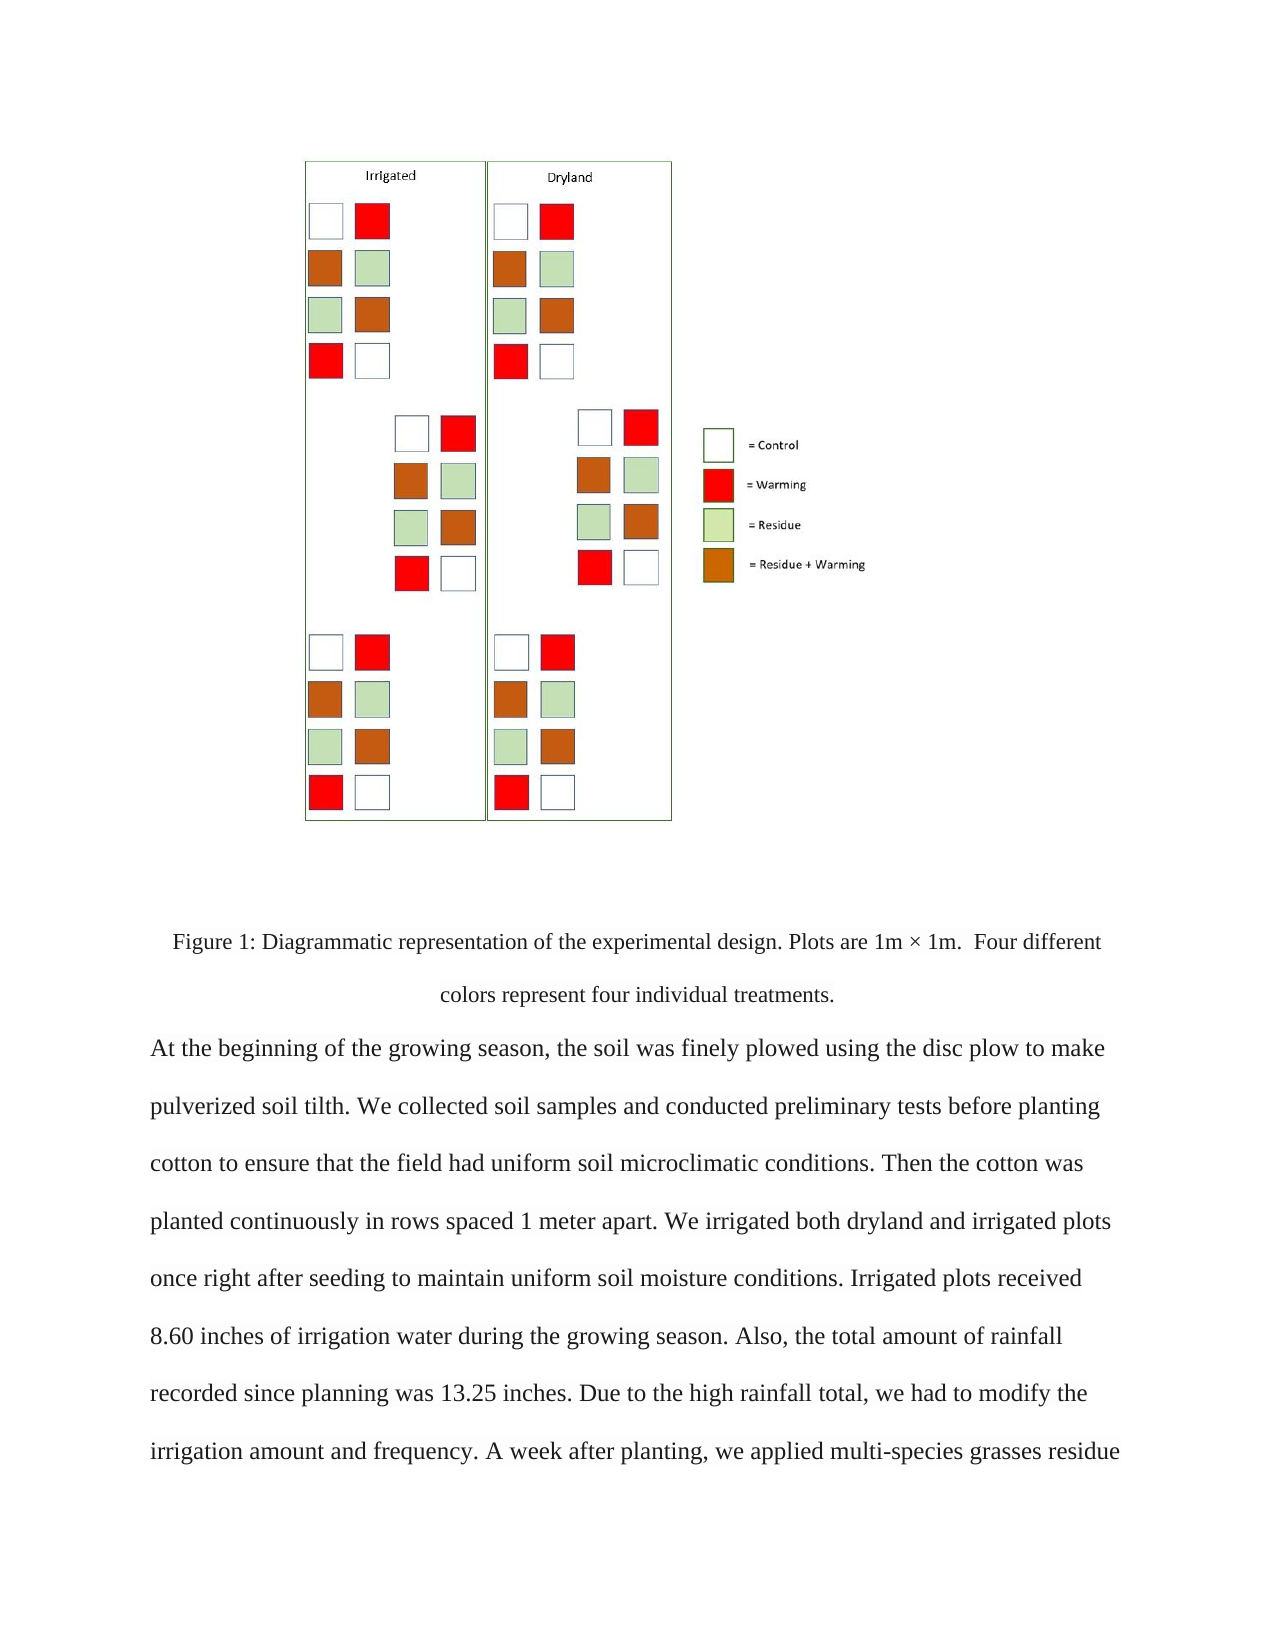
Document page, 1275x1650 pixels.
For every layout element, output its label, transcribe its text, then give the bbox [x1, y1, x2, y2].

text Figure 1: Diagrammatic representation of the experimental design. Plots are 1m × 1m. Four different colors represent four individual treatments. [150, 928, 1125, 1007]
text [150, 1033, 1125, 1465]
picture [294, 150, 877, 844]
